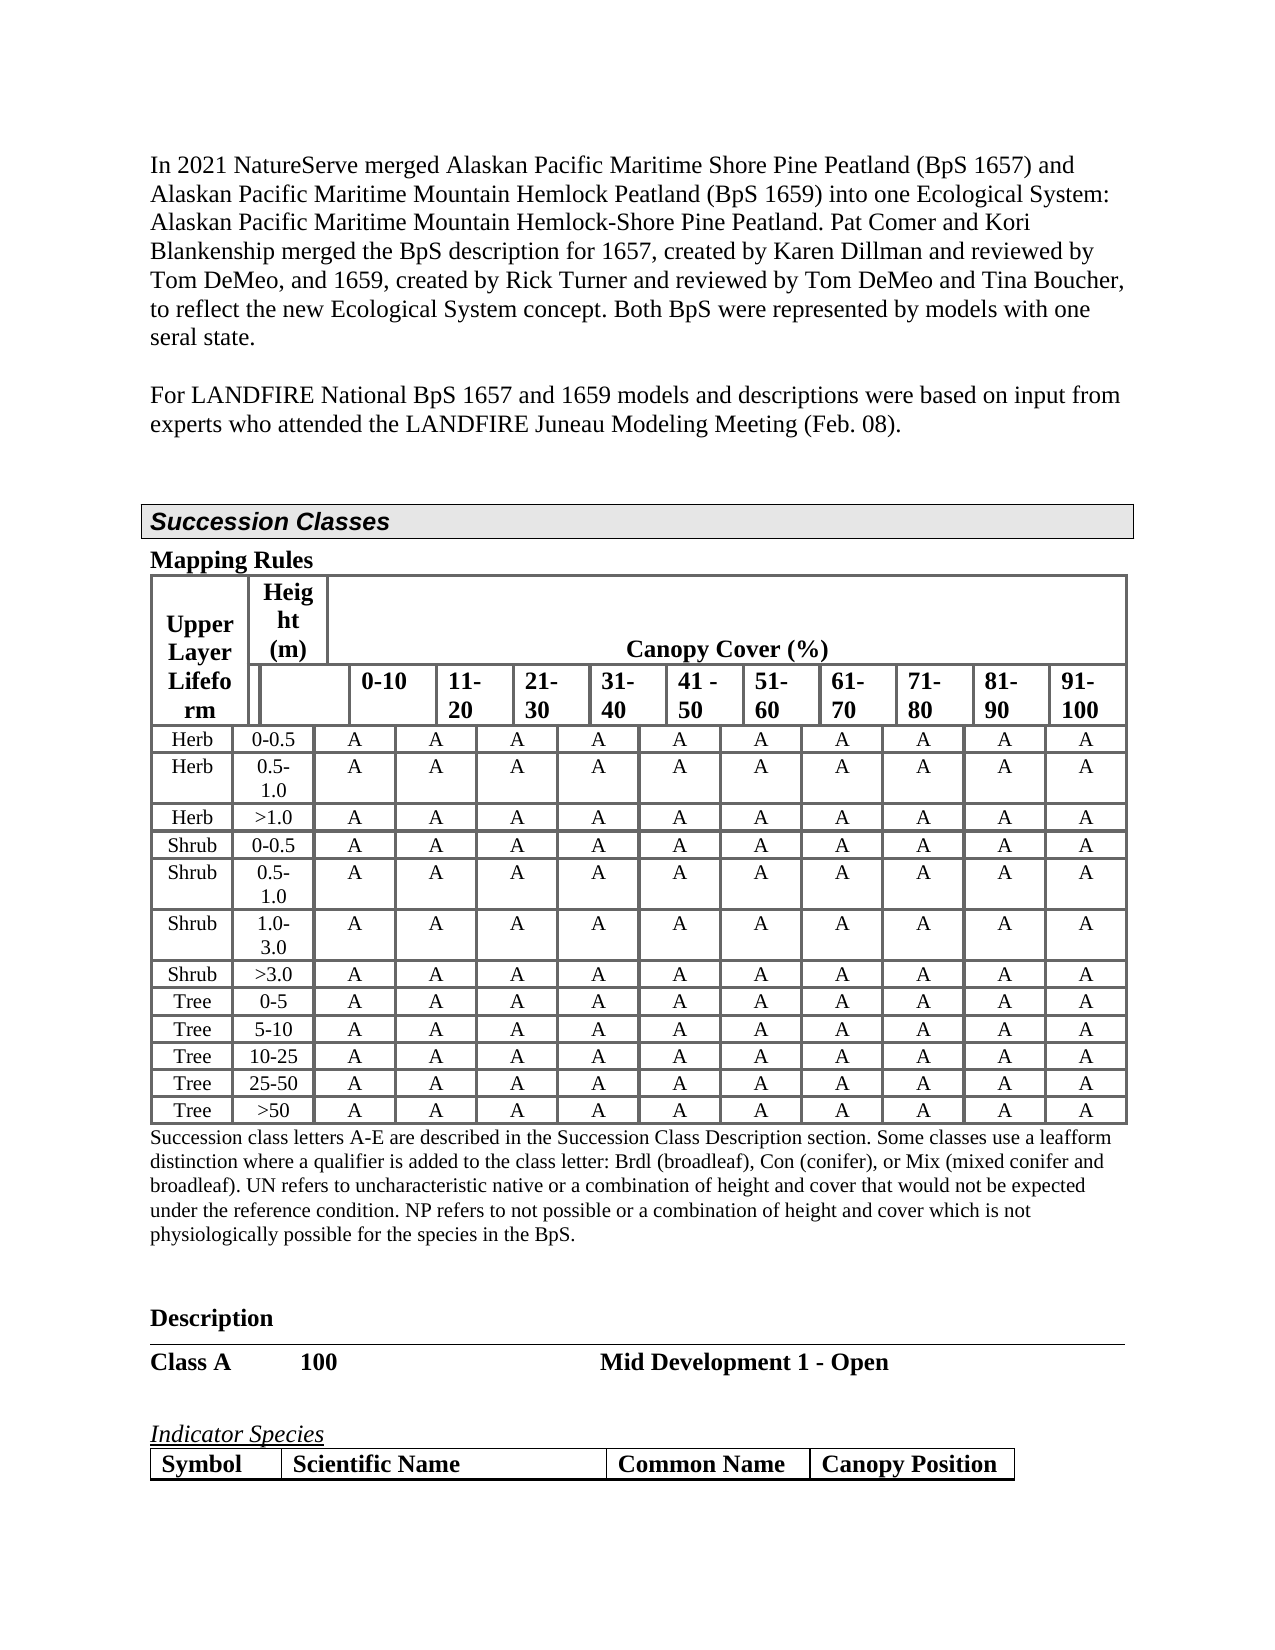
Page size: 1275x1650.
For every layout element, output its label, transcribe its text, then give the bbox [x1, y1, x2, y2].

table_cell 5-10 [234, 1017, 312, 1041]
table_cell A [397, 860, 475, 908]
table_cell A [966, 805, 1044, 829]
table_cell A [641, 989, 719, 1013]
table_cell 0-0.5 [234, 727, 312, 751]
table_cell A [966, 1044, 1044, 1068]
text In 2021 NatureServe merged Alaskan Pacific Maritime Shore Pine Peatland (BpS 1657) and Alaskan Pacific Maritime Mountain Hemlock Peatland (BpS 1659) into one Ecological System: Alaskan Pacific Maritime Mountain Hemlock-Shore Pine Peatland. Pat Comer and Kori Blankenship merged the BpS description for 1657, created by Karen Dillman and reviewed by Tom DeMeo, and 1659, created by Rick Turner and reviewed by Tom DeMeo and Tina Boucher, to reflect the new Ecological System concept. Both BpS were represented by models with one seral state. [150, 150, 1125, 351]
table_cell A [316, 727, 394, 751]
table_cell A [559, 962, 637, 986]
table_cell A [722, 962, 800, 986]
table_cell A [884, 1017, 962, 1041]
table_cell A [641, 911, 719, 959]
table_cell A [397, 1071, 475, 1095]
text For LANDFIRE National BpS 1657 and 1659 models and descriptions were based on input from experts who attended the LANDFIRE Juneau Modeling Meeting (Feb. 08). [150, 380, 1125, 437]
table_cell A [1047, 962, 1125, 986]
table_cell A [803, 833, 881, 857]
table_cell A [397, 962, 475, 986]
table_cell A [559, 805, 637, 829]
table_cell A [966, 911, 1044, 959]
table_cell A [1047, 911, 1125, 959]
table_cell A [641, 1044, 719, 1068]
table_cell A [1047, 989, 1125, 1013]
table_cell A [803, 1017, 881, 1041]
table_cell A [316, 989, 394, 1013]
table_cell 25-50 [234, 1071, 312, 1095]
table_cell 71-80 [898, 666, 972, 724]
table_cell A [966, 1098, 1044, 1122]
table_cell 91-100 [1051, 666, 1125, 724]
table_cell A [884, 911, 962, 959]
table_cell A [966, 833, 1044, 857]
table_cell Tree [153, 1098, 231, 1122]
table_cell A [478, 833, 556, 857]
table_cell A [559, 1071, 637, 1095]
table_cell A [803, 1044, 881, 1068]
table_cell A [316, 962, 394, 986]
table_cell A [884, 1071, 962, 1095]
table_cell >3.0 [234, 962, 312, 986]
table_cell A [884, 962, 962, 986]
text Class A 100 Mid Development 1 - Open [150, 1345, 1125, 1376]
table_cell A [722, 1098, 800, 1122]
table_cell 51-60 [745, 666, 818, 724]
table_cell Herb [153, 727, 231, 751]
text Description [150, 1303, 1125, 1332]
table_cell A [966, 754, 1044, 802]
table_cell 0-5 [234, 989, 312, 1013]
table_header Canopy Cover (%) [329, 577, 1125, 663]
table_cell A [884, 989, 962, 1013]
table_cell Tree [153, 1017, 231, 1041]
table_cell A [478, 1098, 556, 1122]
table_cell A [722, 860, 800, 908]
table_cell A [966, 860, 1044, 908]
table_cell A [966, 962, 1044, 986]
table_cell A [884, 833, 962, 857]
table_cell 0.5-1.0 [234, 860, 312, 908]
table_cell A [722, 989, 800, 1013]
table_cell A [397, 989, 475, 1013]
table_cell 81-90 [975, 666, 1048, 724]
table_cell Shrub [153, 911, 231, 959]
table_cell A [884, 1098, 962, 1122]
table_cell A [803, 962, 881, 986]
table_cell A [316, 1017, 394, 1041]
table_cell A [559, 1017, 637, 1041]
table_cell Tree [153, 1044, 231, 1068]
table_cell A [803, 911, 881, 959]
table_cell A [559, 727, 637, 751]
table_cell A [1047, 754, 1125, 802]
table_cell Tree [153, 1071, 231, 1095]
table_cell A [966, 989, 1044, 1013]
table_cell A [316, 860, 394, 908]
table_cell A [803, 754, 881, 802]
table_cell A [641, 754, 719, 802]
table_cell A [316, 805, 394, 829]
table_cell A [803, 1071, 881, 1095]
table_cell A [316, 1044, 394, 1068]
table_header Scientific Name [282, 1449, 606, 1478]
table_cell A [884, 860, 962, 908]
table_cell A [722, 1071, 800, 1095]
table_cell A [316, 1071, 394, 1095]
table_cell A [478, 1017, 556, 1041]
table_cell A [397, 833, 475, 857]
table_cell >1.0 [234, 805, 312, 829]
table_cell A [397, 754, 475, 802]
table_cell 10-25 [234, 1044, 312, 1068]
table_cell Herb [153, 805, 231, 829]
table_cell Shrub [153, 962, 231, 986]
table_cell 1.0-3.0 [234, 911, 312, 959]
table_cell A [722, 833, 800, 857]
table_header Common Name [607, 1449, 809, 1478]
table_cell A [397, 1098, 475, 1122]
table_header Upper Layer Lifeform [153, 577, 247, 724]
table_cell A [803, 860, 881, 908]
table_cell A [559, 860, 637, 908]
table_cell A [559, 1098, 637, 1122]
table_cell A [722, 1017, 800, 1041]
table_cell A [722, 754, 800, 802]
table_cell A [316, 754, 394, 802]
table_cell A [316, 833, 394, 857]
table_cell 11-20 [438, 666, 512, 724]
table_cell A [1047, 1071, 1125, 1095]
table_cell A [478, 1044, 556, 1068]
table_cell A [722, 727, 800, 751]
table_cell A [478, 727, 556, 751]
table_cell 31-40 [592, 666, 665, 724]
table_cell A [803, 989, 881, 1013]
text Indicator Species [150, 1419, 1125, 1448]
table_cell A [316, 1098, 394, 1122]
table_cell A [641, 1098, 719, 1122]
table_cell A [1047, 1098, 1125, 1122]
table_cell A [641, 962, 719, 986]
text Succession class letters A-E are described in the Succession Class Description section. Some classes use a leafform distinction where a qualifier is added to the class letter: Brdl (broadleaf), Con (conifer), or Mix (mixed conifer and broadleaf). UN refers to uncharacteristic native or a combination of height and cover that would not be expected under the reference condition. NP refers to not possible or a combination of height and cover which is not physiologically possible for the species in the BpS. [150, 1125, 1125, 1246]
table_cell A [803, 727, 881, 751]
table_cell A [559, 911, 637, 959]
table_cell A [478, 1071, 556, 1095]
table_cell A [641, 1071, 719, 1095]
table_cell A [559, 754, 637, 802]
table_cell A [478, 962, 556, 986]
table_cell A [1047, 727, 1125, 751]
table_cell 0-0.5 [234, 833, 312, 857]
table_cell 21-30 [515, 666, 588, 724]
table_cell A [803, 805, 881, 829]
table_cell A [884, 754, 962, 802]
table_cell A [1047, 833, 1125, 857]
table_cell A [641, 860, 719, 908]
table_header Canopy Position [811, 1449, 1014, 1478]
table_cell A [1047, 805, 1125, 829]
table_cell A [966, 727, 1044, 751]
table_cell A [1047, 860, 1125, 908]
table_cell A [478, 805, 556, 829]
table_cell A [478, 989, 556, 1013]
table_cell A [478, 860, 556, 908]
table_cell A [397, 911, 475, 959]
table_cell A [884, 727, 962, 751]
table_cell A [316, 911, 394, 959]
table_cell A [397, 805, 475, 829]
table_cell >50 [234, 1098, 312, 1122]
table_cell A [641, 805, 719, 829]
table_cell A [803, 1098, 881, 1122]
table_cell A [397, 1044, 475, 1068]
table_cell A [641, 1017, 719, 1041]
table_cell A [884, 805, 962, 829]
table_cell A [559, 989, 637, 1013]
table_cell A [722, 911, 800, 959]
table_cell A [722, 805, 800, 829]
table_cell A [397, 727, 475, 751]
table_cell Herb [153, 754, 231, 802]
table_cell A [966, 1017, 1044, 1041]
table_cell A [966, 1071, 1044, 1095]
table_cell Shrub [153, 833, 231, 857]
table_cell 0.5-1.0 [234, 754, 312, 802]
table_cell A [1047, 1044, 1125, 1068]
table_header Symbol [151, 1449, 281, 1478]
table_cell A [559, 1044, 637, 1068]
table_cell Tree [153, 989, 231, 1013]
table_cell A [722, 1044, 800, 1068]
table_cell A [397, 1017, 475, 1041]
text Succession Classes [142, 505, 1133, 538]
table_cell A [559, 833, 637, 857]
table_cell Shrub [153, 860, 231, 908]
table_cell A [478, 911, 556, 959]
text Mapping Rules [150, 545, 1125, 574]
table_cell 41 - 50 [668, 666, 742, 724]
table_cell 0-10 [351, 666, 435, 724]
table_cell A [641, 833, 719, 857]
table_cell 61-70 [822, 666, 895, 724]
table_header Height (m) [250, 577, 326, 663]
table_cell A [641, 727, 719, 751]
table_cell A [1047, 1017, 1125, 1041]
table_cell A [884, 1044, 962, 1068]
table_cell A [478, 754, 556, 802]
